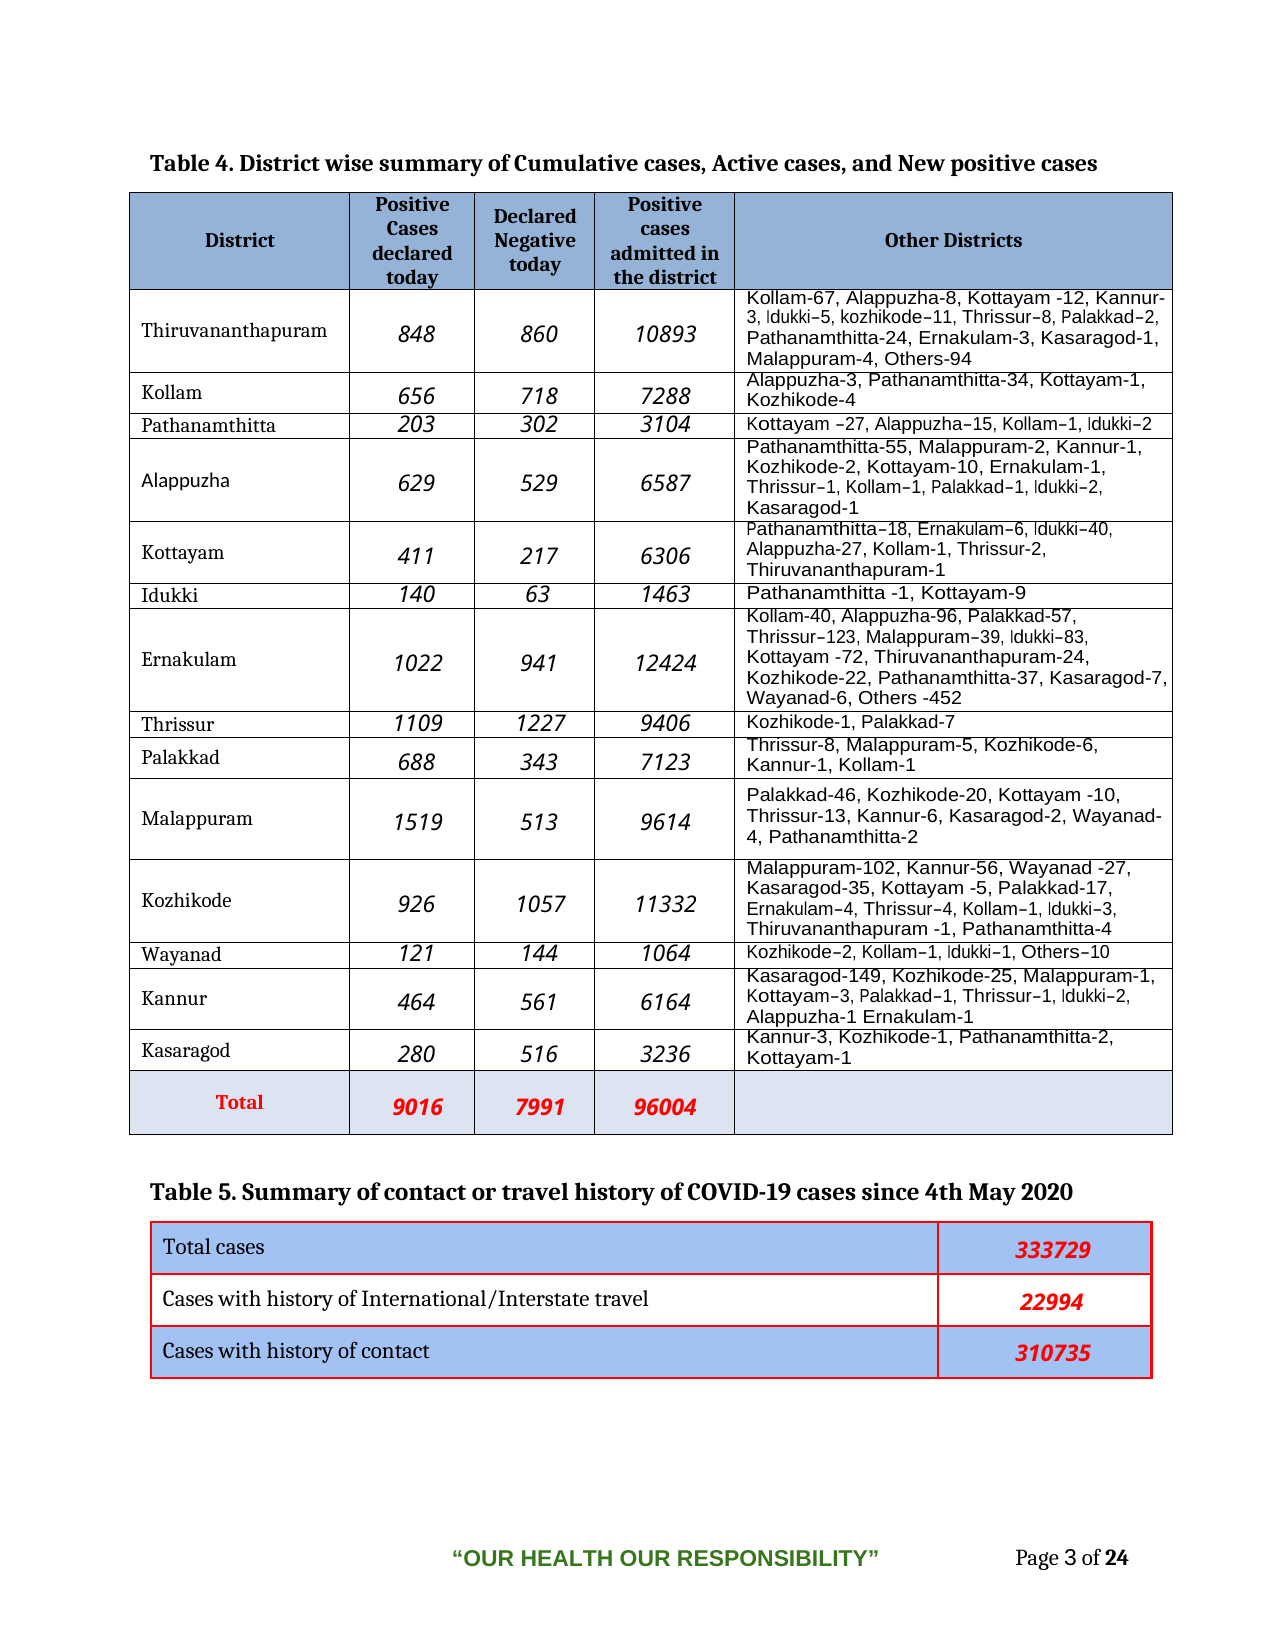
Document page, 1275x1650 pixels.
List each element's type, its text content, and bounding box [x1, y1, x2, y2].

table_cell 343 [475, 738, 594, 778]
table_cell 10893 [595, 290, 734, 372]
text Table 4. District wise summary of Cumulative cases, Active cases, and New positive cases [150, 150, 1223, 178]
table_cell Kollam-67, Alappuzha-8, Kottayam -12, Kannur- 3, Idukki-5, kozhikode-11, Thrissur-8, Palakkad-2, Pathanamthitta-24, Ernakulam-3, Kasaragod-1, Malappuram-4, Others-94 [735, 290, 1172, 372]
table_cell Alappuzha [130, 439, 349, 521]
table_cell 1227 [475, 712, 594, 737]
table_cell 7123 [595, 738, 734, 778]
table_cell 926 [350, 860, 474, 942]
table_cell 6306 [595, 522, 734, 582]
table_cell 280 [350, 1030, 474, 1070]
table_cell 6164 [595, 969, 734, 1029]
table_cell 941 [475, 609, 594, 711]
table_cell 63 [475, 584, 594, 608]
table_cell Palakkad [130, 738, 349, 778]
table_header District [130, 193, 349, 289]
table_cell 656 [350, 373, 474, 413]
table_cell Alappuzha-3, Pathanamthitta-34, Kottayam-1, Kozhikode-4 [735, 373, 1172, 413]
table_cell 1463 [595, 584, 734, 608]
table_cell 7288 [595, 373, 734, 413]
table_cell 310735 [939, 1327, 1150, 1377]
table_cell Pathanamthitta [130, 414, 349, 438]
table_cell 411 [350, 522, 474, 582]
table_cell Thrissur [130, 712, 349, 737]
table_cell Ernakulam [130, 609, 349, 711]
table_cell 9406 [595, 712, 734, 737]
table_cell 203 [350, 414, 474, 438]
table_cell [735, 1071, 1172, 1134]
table_header Declared Negative today [475, 193, 594, 289]
table_cell 121 [350, 943, 474, 967]
table_cell Kottayam [130, 522, 349, 582]
table_cell Kozhikode-2, Kollam-1, Idukki-1, Others-10 [735, 943, 1172, 967]
table_cell 302 [475, 414, 594, 438]
table_cell Pathanamthitta-55, Malappuram-2, Kannur-1, Kozhikode-2, Kottayam-10, Ernakulam-1, Thrissur-1, Kollam-1, Palakkad-1, Idukki-2, Kasaragod-1 [735, 439, 1172, 521]
table_cell Wayanad [130, 943, 349, 967]
text Table 5. Summary of contact or travel history of COVID-19 cases since 4th May 2020 [150, 1178, 1223, 1207]
table_cell 561 [475, 969, 594, 1029]
table_cell Kottayam -27, Alappuzha-15, Kollam-1, Idukki-2 [735, 414, 1172, 438]
table_cell Kannur [130, 969, 349, 1029]
table_cell Kollam-40, Alappuzha-96, Palakkad-57, Thrissur-123, Malappuram-39, Idukki-83, Kottayam -72, Thiruvananthapuram-24, Kozhikode-22, Pathanamthitta-37, Kasaragod-7, Wayanad-6, Others -452 [735, 609, 1172, 711]
table_cell Palakkad-46, Kozhikode-20, Kottayam -10, Thrissur-13, Kannur-6, Kasaragod-2, Wayanad- 4, Pathanamthitta-2 [735, 779, 1172, 859]
table_cell Malappuram [130, 779, 349, 859]
table_cell 96004 [595, 1071, 734, 1134]
table_cell Kasaragod-149, Kozhikode-25, Malappuram-1, Kottayam-3, Palakkad-1, Thrissur-1, Idukki-2, Alappuzha-1 Ernakulam-1 [735, 969, 1172, 1029]
table_cell 1057 [475, 860, 594, 942]
table_cell 529 [475, 439, 594, 521]
table_cell 3236 [595, 1030, 734, 1070]
table_cell 11332 [595, 860, 734, 942]
table_cell 1064 [595, 943, 734, 967]
table_cell 718 [475, 373, 594, 413]
table_cell 9614 [595, 779, 734, 859]
table_cell Kasaragod [130, 1030, 349, 1070]
table_header Total cases [152, 1223, 937, 1273]
table_cell Total [130, 1071, 349, 1134]
table_cell Malappuram-102, Kannur-56, Wayanad -27, Kasaragod-35, Kottayam -5, Palakkad-17, Ernakulam-4, Thrissur-4, Kollam-1, Idukki-3, Thiruvananthapuram -1, Pathanamthitta-4 [735, 860, 1172, 942]
table_cell 464 [350, 969, 474, 1029]
table_cell 860 [475, 290, 594, 372]
table_cell 513 [475, 779, 594, 859]
table_cell 140 [350, 584, 474, 608]
table_cell 6587 [595, 439, 734, 521]
table_cell 3104 [595, 414, 734, 438]
table_cell 1022 [350, 609, 474, 711]
table_cell 144 [475, 943, 594, 967]
table_cell 516 [475, 1030, 594, 1070]
table_cell Kannur-3, Kozhikode-1, Pathanamthitta-2, Kottayam-1 [735, 1030, 1172, 1070]
table_cell 629 [350, 439, 474, 521]
table_cell 688 [350, 738, 474, 778]
table_header 333729 [939, 1223, 1150, 1273]
table_cell Kozhikode [130, 860, 349, 942]
table_cell Cases with history of contact [152, 1327, 937, 1377]
table_cell Thiruvananthapuram [130, 290, 349, 372]
table_cell Pathanamthitta -1, Kottayam-9 [735, 584, 1172, 608]
table_cell 1519 [350, 779, 474, 859]
table_cell Idukki [130, 584, 349, 608]
table_cell 217 [475, 522, 594, 582]
table_header Positive Cases declared today [350, 193, 474, 289]
table_header Other Districts [735, 193, 1172, 289]
table_cell 12424 [595, 609, 734, 711]
table_cell 9016 [350, 1071, 474, 1134]
table_cell Kozhikode-1, Palakkad-7 [735, 712, 1172, 737]
table_header Positive cases admitted in the district [595, 193, 734, 289]
table_cell Cases with history of International/Interstate travel [152, 1275, 937, 1325]
table_cell Kollam [130, 373, 349, 413]
table_cell 1109 [350, 712, 474, 737]
table_cell 22994 [939, 1275, 1150, 1325]
table_cell 7991 [475, 1071, 594, 1134]
table_cell Pathanamthitta-18, Ernakulam-6, Idukki-40, Alappuzha-27, Kollam-1, Thrissur-2, Thiruvananthapuram-1 [735, 522, 1172, 582]
table_cell Thrissur-8, Malappuram-5, Kozhikode-6, Kannur-1, Kollam-1 [735, 738, 1172, 778]
table_cell 848 [350, 290, 474, 372]
